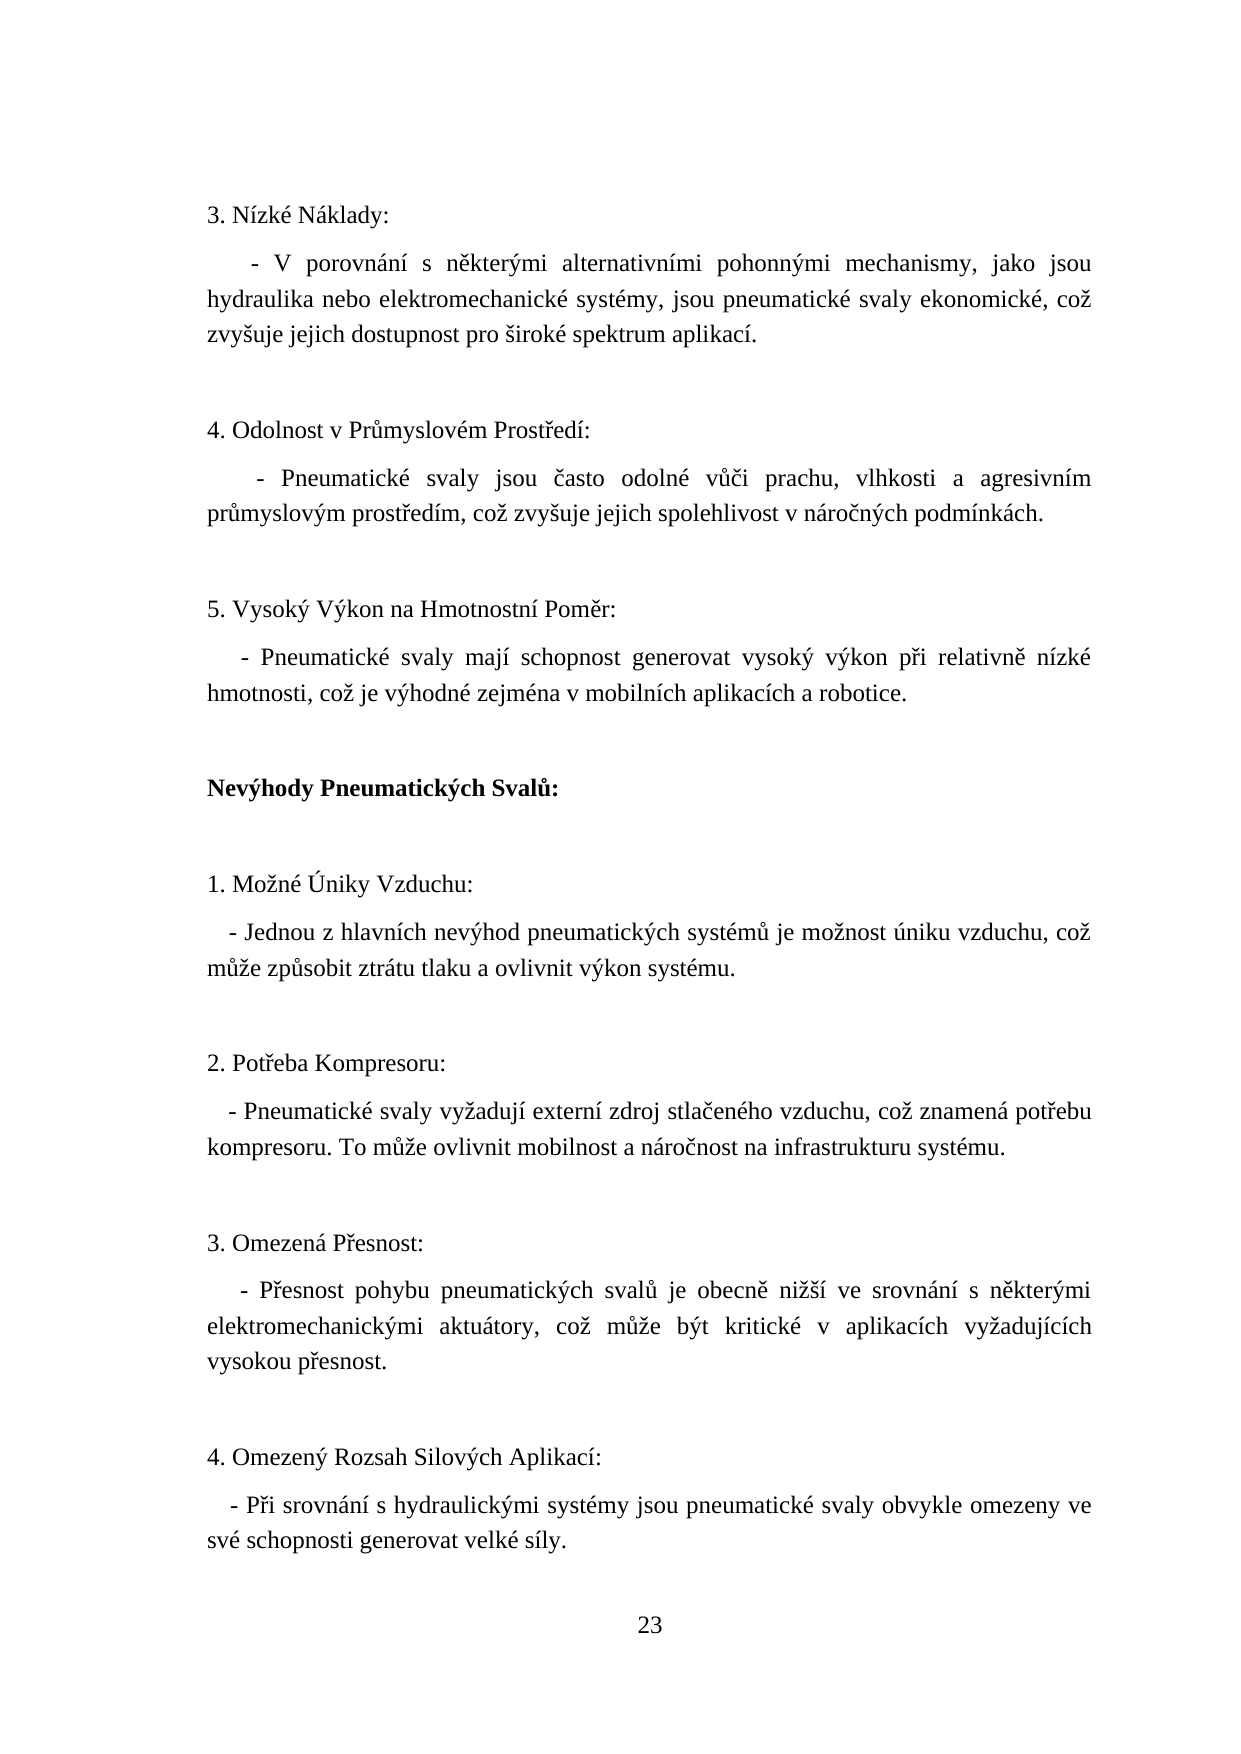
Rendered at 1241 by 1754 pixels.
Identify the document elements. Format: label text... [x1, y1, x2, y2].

text - V porovnání s některými alternativními pohonnými mechanismy, jako jsou hydraulika nebo elektromechanické systémy, jsou pneumatické svaly ekonomické, což zvyšuje jejich dostupnost pro široké spektrum aplikací. [207, 243, 1092, 350]
text - Jednou z hlavních nevýhod pneumatických systémů je možnost úniku vzduchu, což může způsobit ztrátu tlaku a ovlivnit výkon systému. [207, 912, 1092, 983]
text 4. Odolnost v Průmyslovém Prostředí: [207, 410, 1092, 446]
text - Přesnost pohybu pneumatických svalů je obecně nižší ve srovnání s některými elektromechanickými aktuátory, což může být kritické v aplikacích vyžadujících vysokou přesnost. [207, 1271, 1092, 1377]
text 1. Možné Úniky Vzduchu: [207, 864, 1092, 900]
text 3. Omezená Přesnost: [207, 1223, 1092, 1258]
text 4. Omezený Rozsah Silových Aplikací: [207, 1437, 1092, 1473]
text Nevýhody Pneumatických Svalů: [207, 768, 1092, 804]
text 3. Nízké Náklady: [207, 196, 1092, 231]
text - Pneumatické svaly jsou často odolné vůči prachu, vlhkosti a agresivním průmyslovým prostředím, což zvyšuje jejich spolehlivost v náročných podmínkách. [207, 458, 1092, 529]
text 2. Potřeba Kompresoru: [207, 1043, 1092, 1079]
text - Při srovnání s hydraulickými systémy jsou pneumatické svaly obvykle omezeny ve své schopnosti generovat velké síly. [207, 1485, 1092, 1556]
text - Pneumatické svaly mají schopnost generovat vysoký výkon při relativně nízké hmotnosti, což je výhodné zejména v mobilních aplikacích a robotice. [207, 637, 1092, 708]
text - Pneumatické svaly vyžadují externí zdroj stlačeného vzduchu, což znamená potřebu kompresoru. To může ovlivnit mobilnost a náročnost na infrastrukturu systému. [207, 1091, 1092, 1162]
text 5. Vysoký Výkon na Hmotnostní Poměr: [207, 589, 1092, 625]
